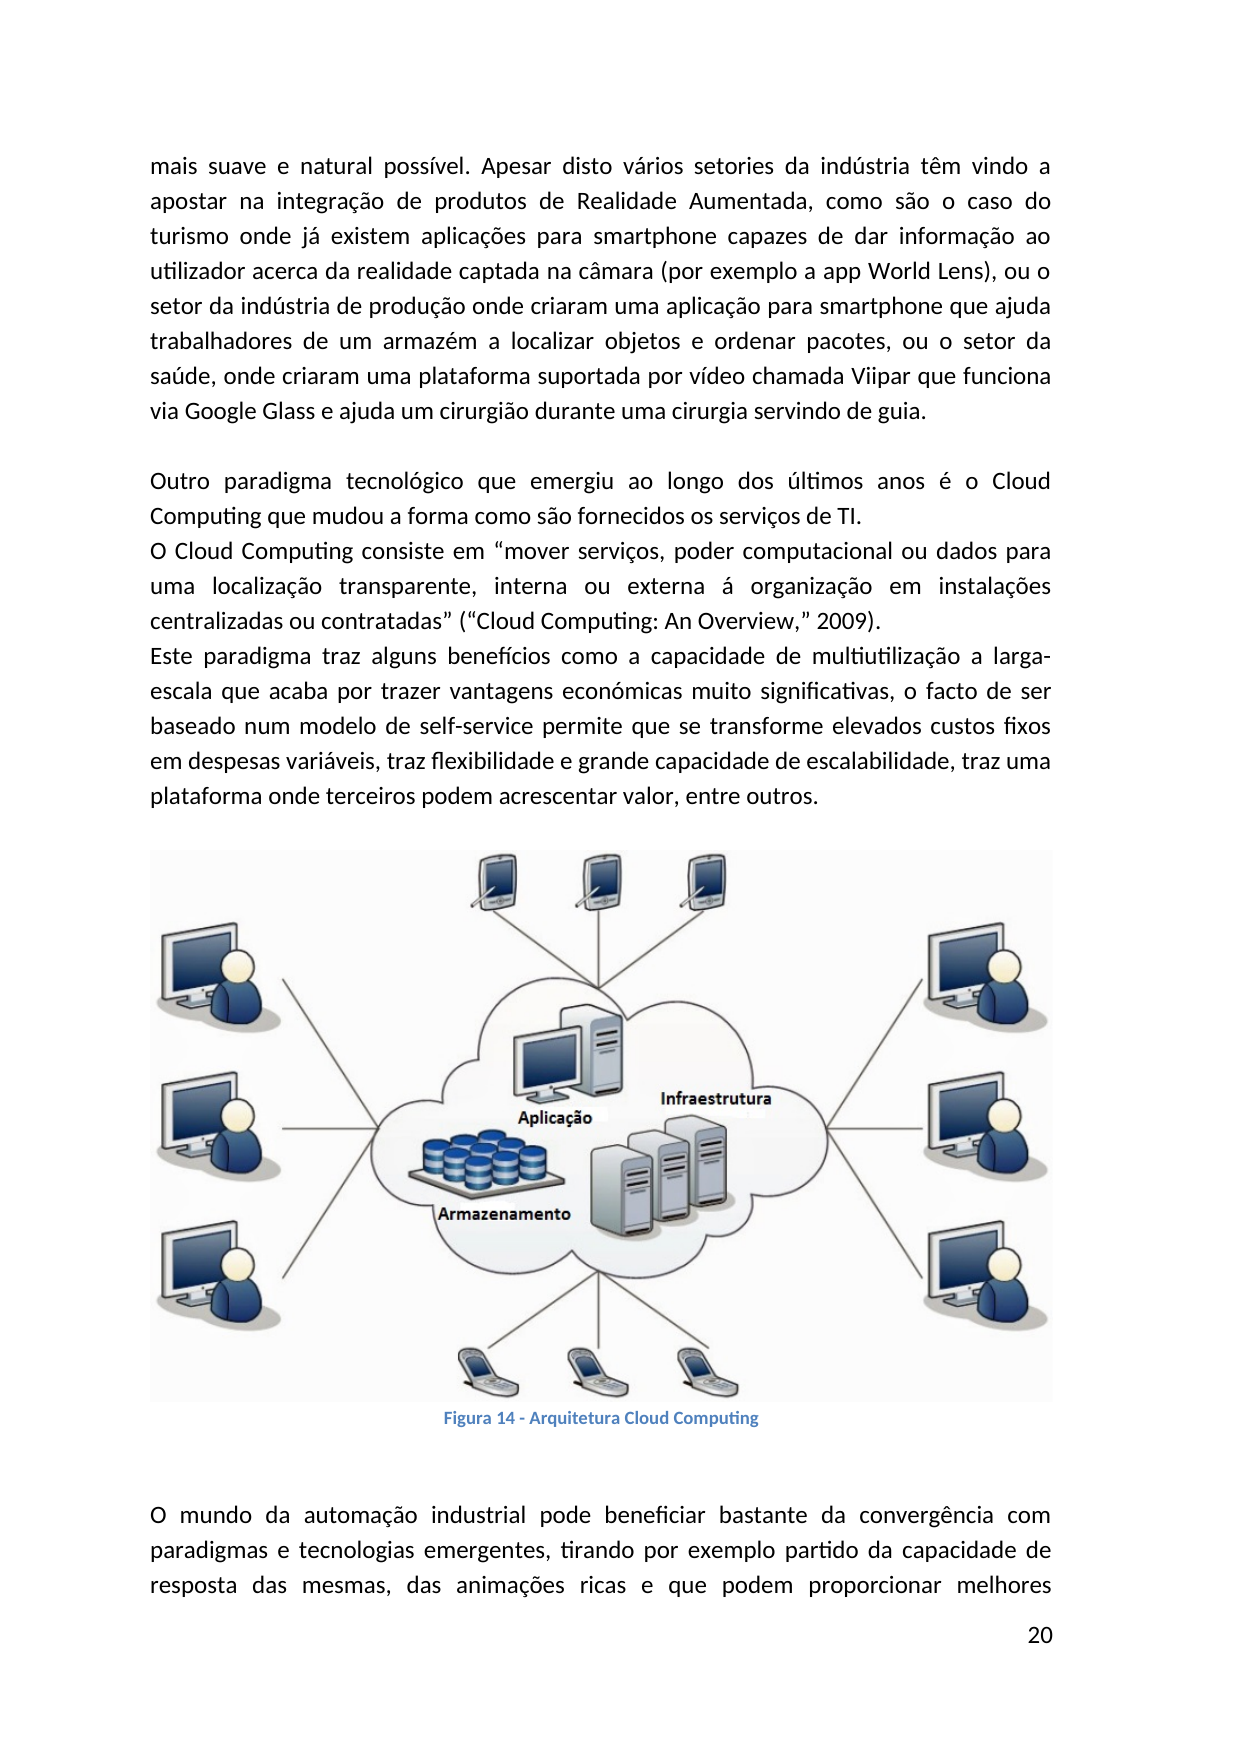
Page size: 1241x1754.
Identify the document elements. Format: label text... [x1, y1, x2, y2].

text Este paradigma traz alguns benefícios como a capacidade de multiutilização a larga-escala que acaba por trazer vantagens económicas muito significativas, o facto de ser baseado num modelo de self-service permite que se transforme elevados custos fixos em despesas variáveis, traz flexibilidade e grande capacidade de escalabilidade, traz uma plataforma onde terceiros podem acrescentar valor, entre outros. [150, 640, 1053, 811]
text Outro paradigma tecnológico que emergiu ao longo dos últimos anos é o Cloud Computing que mudou a forma como são fornecidos os serviços de TI. [150, 465, 1053, 531]
text O Cloud Computing consiste em “mover serviços, poder computacional ou dados para uma localização transparente, interna ou externa á organização em instalações centralizadas ou contratadas” (“Cloud Computing: An Overview,” 2009). [150, 535, 1053, 636]
picture [150, 850, 1053, 1402]
